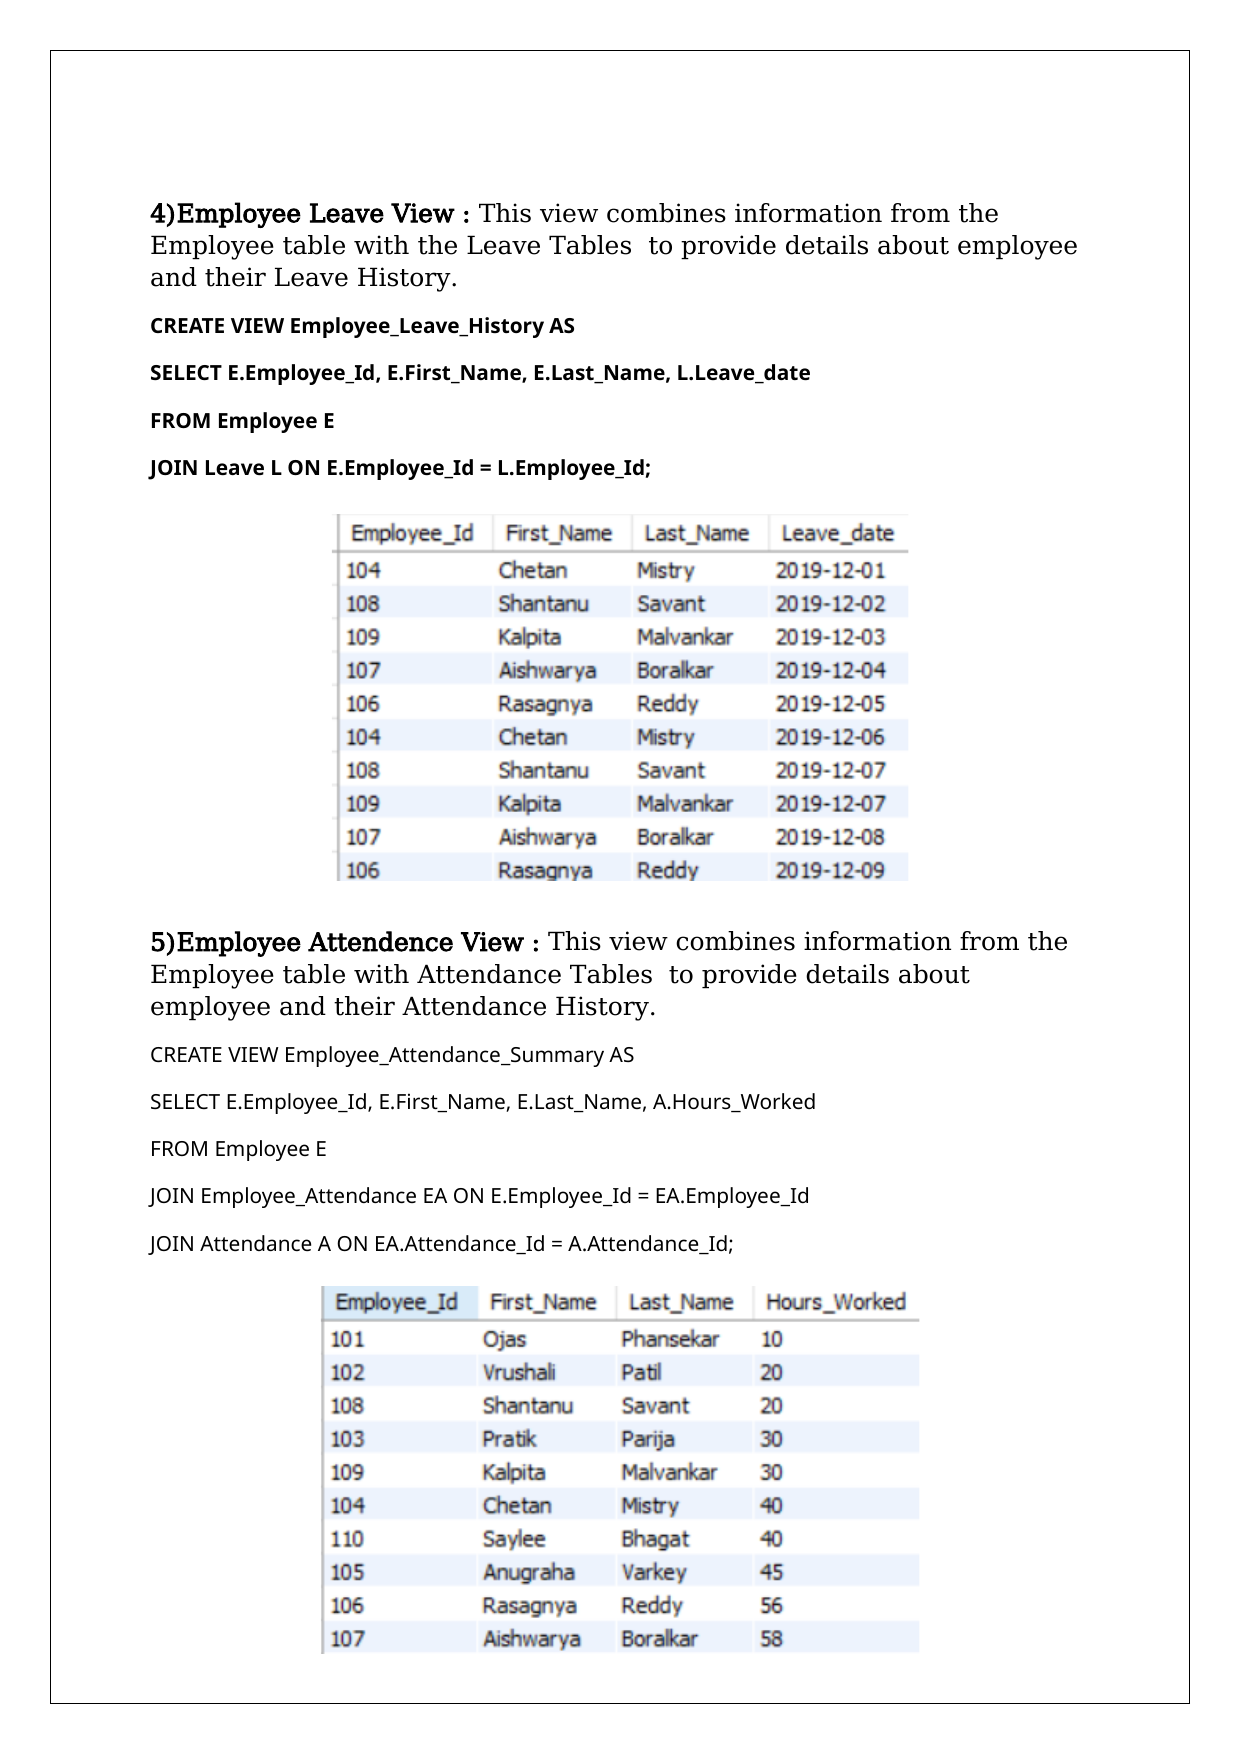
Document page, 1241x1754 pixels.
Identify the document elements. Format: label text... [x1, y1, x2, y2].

picture [320, 1286, 920, 1654]
text JOIN Leave L ON E.Employee_Id = L.Employee_Id; [150, 453, 1090, 481]
text FROM Employee E [150, 1134, 1090, 1163]
text SELECT E.Employee_Id, E.First_Name, E.Last_Name, A.Hours_Worked [150, 1087, 1090, 1116]
text JOIN Employee_Attendance EA ON E.Employee_Id = EA.Employee_Id [150, 1182, 1090, 1210]
picture [331, 514, 909, 881]
text SELECT E.Employee_Id, E.First_Name, E.Last_Name, L.Leave_date [150, 358, 1090, 387]
text CREATE VIEW Employee_Attendance_Summary AS [150, 1040, 1090, 1068]
text CREATE VIEW Employee_Leave_History AS [150, 311, 1090, 339]
text FROM Employee E [150, 406, 1090, 434]
text 4)Employee Leave View : This view combines information from the Employee table with the Leave Tables to provide details about employee and their Leave History. [150, 197, 1090, 292]
text 5)Employee Attendence View : This view combines information from the Employee table with Attendance Tables to provide details about employee and their Attendance History. [150, 926, 1090, 1021]
text JOIN Attendance A ON EA.Attendance_Id = A.Attendance_Id; [150, 1229, 1090, 1257]
